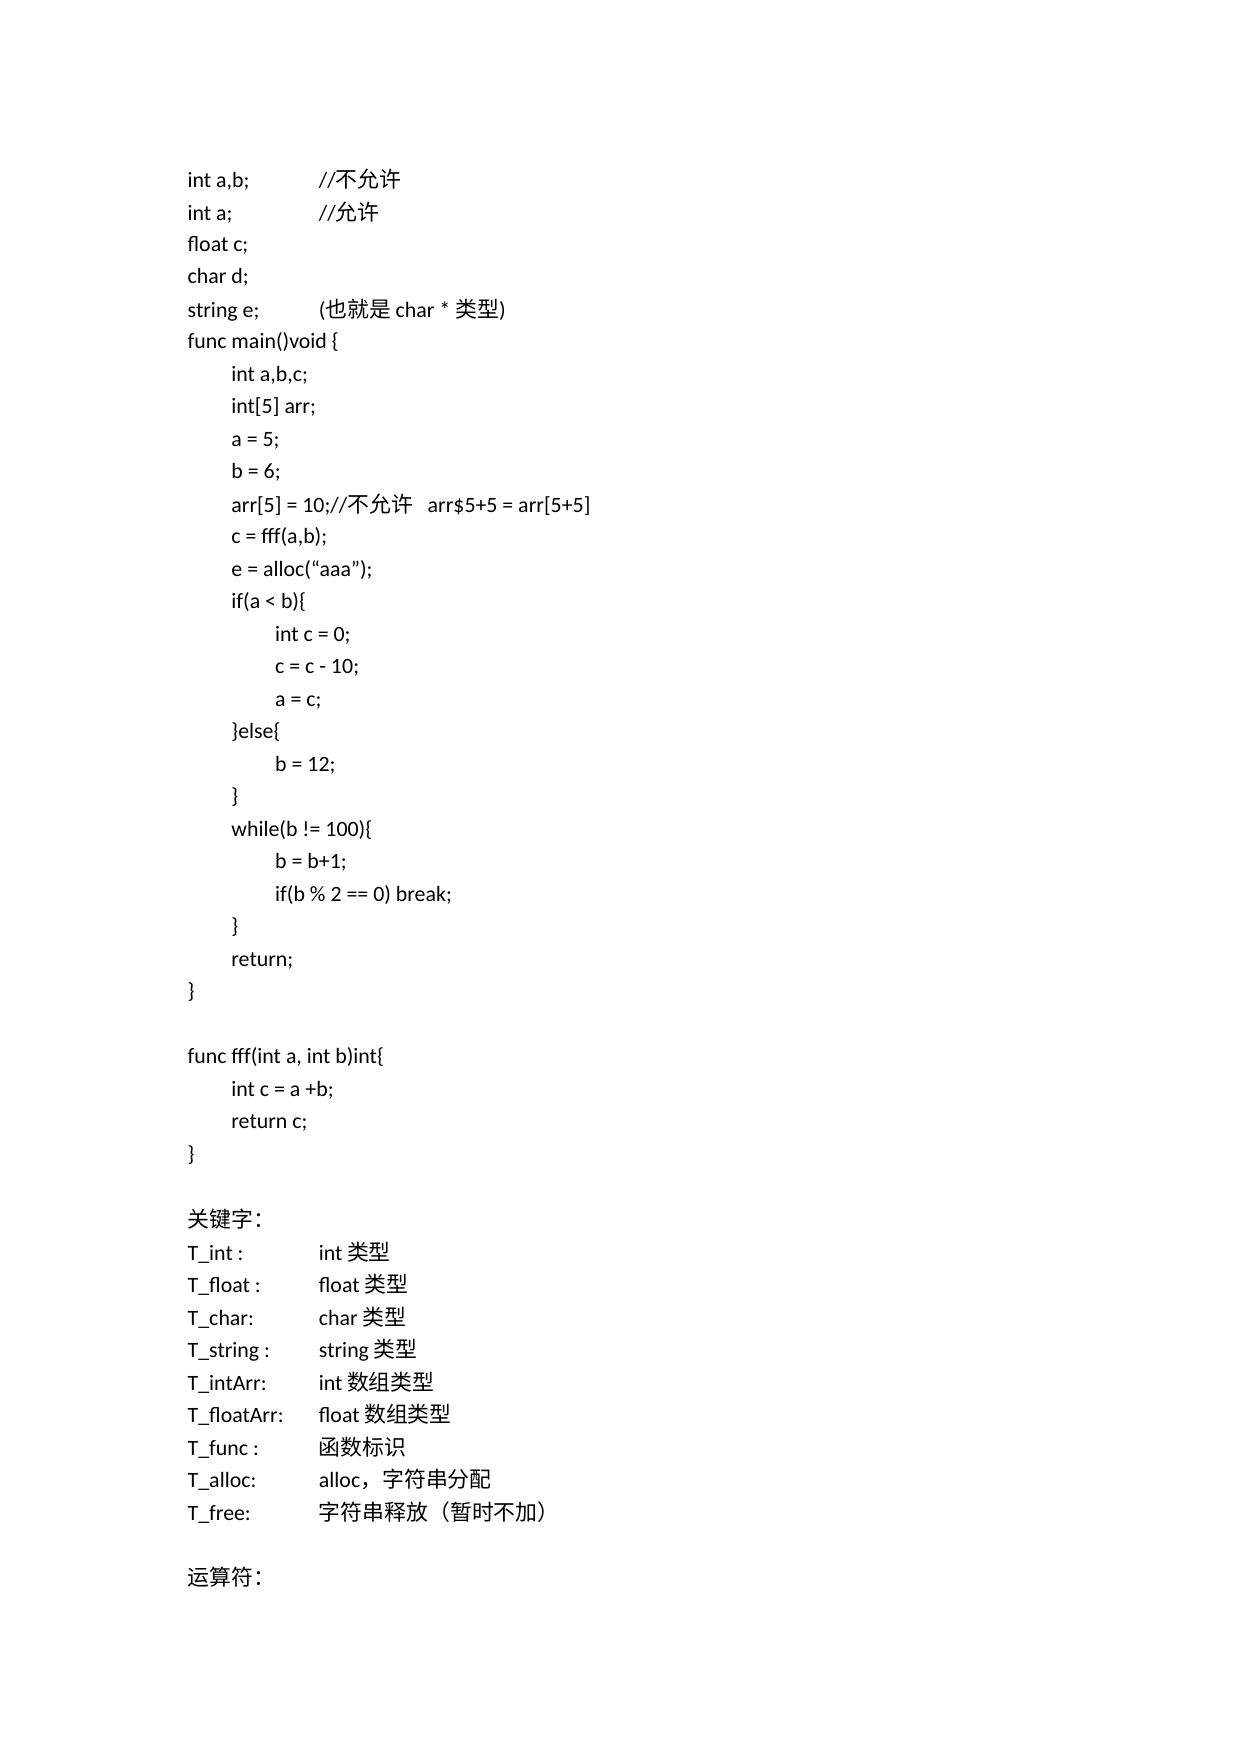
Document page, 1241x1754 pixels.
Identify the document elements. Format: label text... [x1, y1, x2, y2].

text e = alloc(“aaa”); [187, 552, 1053, 584]
text T_int : int类型 [187, 1234, 1053, 1267]
text T_floatArr: float数组类型 [187, 1397, 1053, 1429]
text return; [187, 942, 1053, 974]
text func fff(int a, int b)int{ [187, 1039, 1053, 1072]
text T_string : string类型 [187, 1332, 1053, 1364]
text T_float : float类型 [187, 1267, 1053, 1299]
text }else{ [187, 714, 1053, 747]
text a = c; [231, 682, 1053, 714]
text if(b % 2 == 0) break; [231, 877, 1053, 909]
text int[5] arr; [187, 389, 1053, 422]
text T_free: 字符串释放（暂时不加） [187, 1494, 1053, 1527]
text 关键字： [187, 1202, 1053, 1234]
text T_intArr: int数组类型 [187, 1364, 1053, 1397]
text arr[5] = 10;//不允许 arr$5+5 = arr[5+5] [187, 487, 1053, 519]
text b = b+1; [231, 844, 1053, 877]
text char d; [187, 259, 1053, 292]
text } [187, 1137, 1053, 1169]
text if(a < b){ [187, 584, 1053, 617]
text T_char: char类型 [187, 1299, 1053, 1332]
text } [187, 974, 1053, 1007]
text func main()void { [187, 324, 1053, 357]
text 运算符： [187, 1559, 1053, 1592]
text } [187, 909, 1053, 942]
text int c = a +b; [187, 1072, 1053, 1104]
text b = 6; [187, 454, 1053, 487]
text int a,b,c; [187, 357, 1053, 389]
text b = 12; [231, 747, 1053, 779]
text int a,b; //不允许 [187, 162, 1053, 194]
text T_alloc: alloc，字符串分配 [187, 1462, 1053, 1494]
text c = c - 10; [231, 649, 1053, 682]
text a = 5; [187, 422, 1053, 454]
text } [187, 779, 1053, 812]
text T_func : 函数标识 [187, 1429, 1053, 1462]
text c = fff(a,b); [187, 519, 1053, 552]
text while(b != 100){ [187, 812, 1053, 844]
text int c = 0; [231, 617, 1053, 649]
text float c; [187, 227, 1053, 259]
text int a; //允许 [187, 194, 1053, 227]
text string e; (也就是char * 类型) [187, 292, 1053, 324]
text return c; [187, 1104, 1053, 1137]
